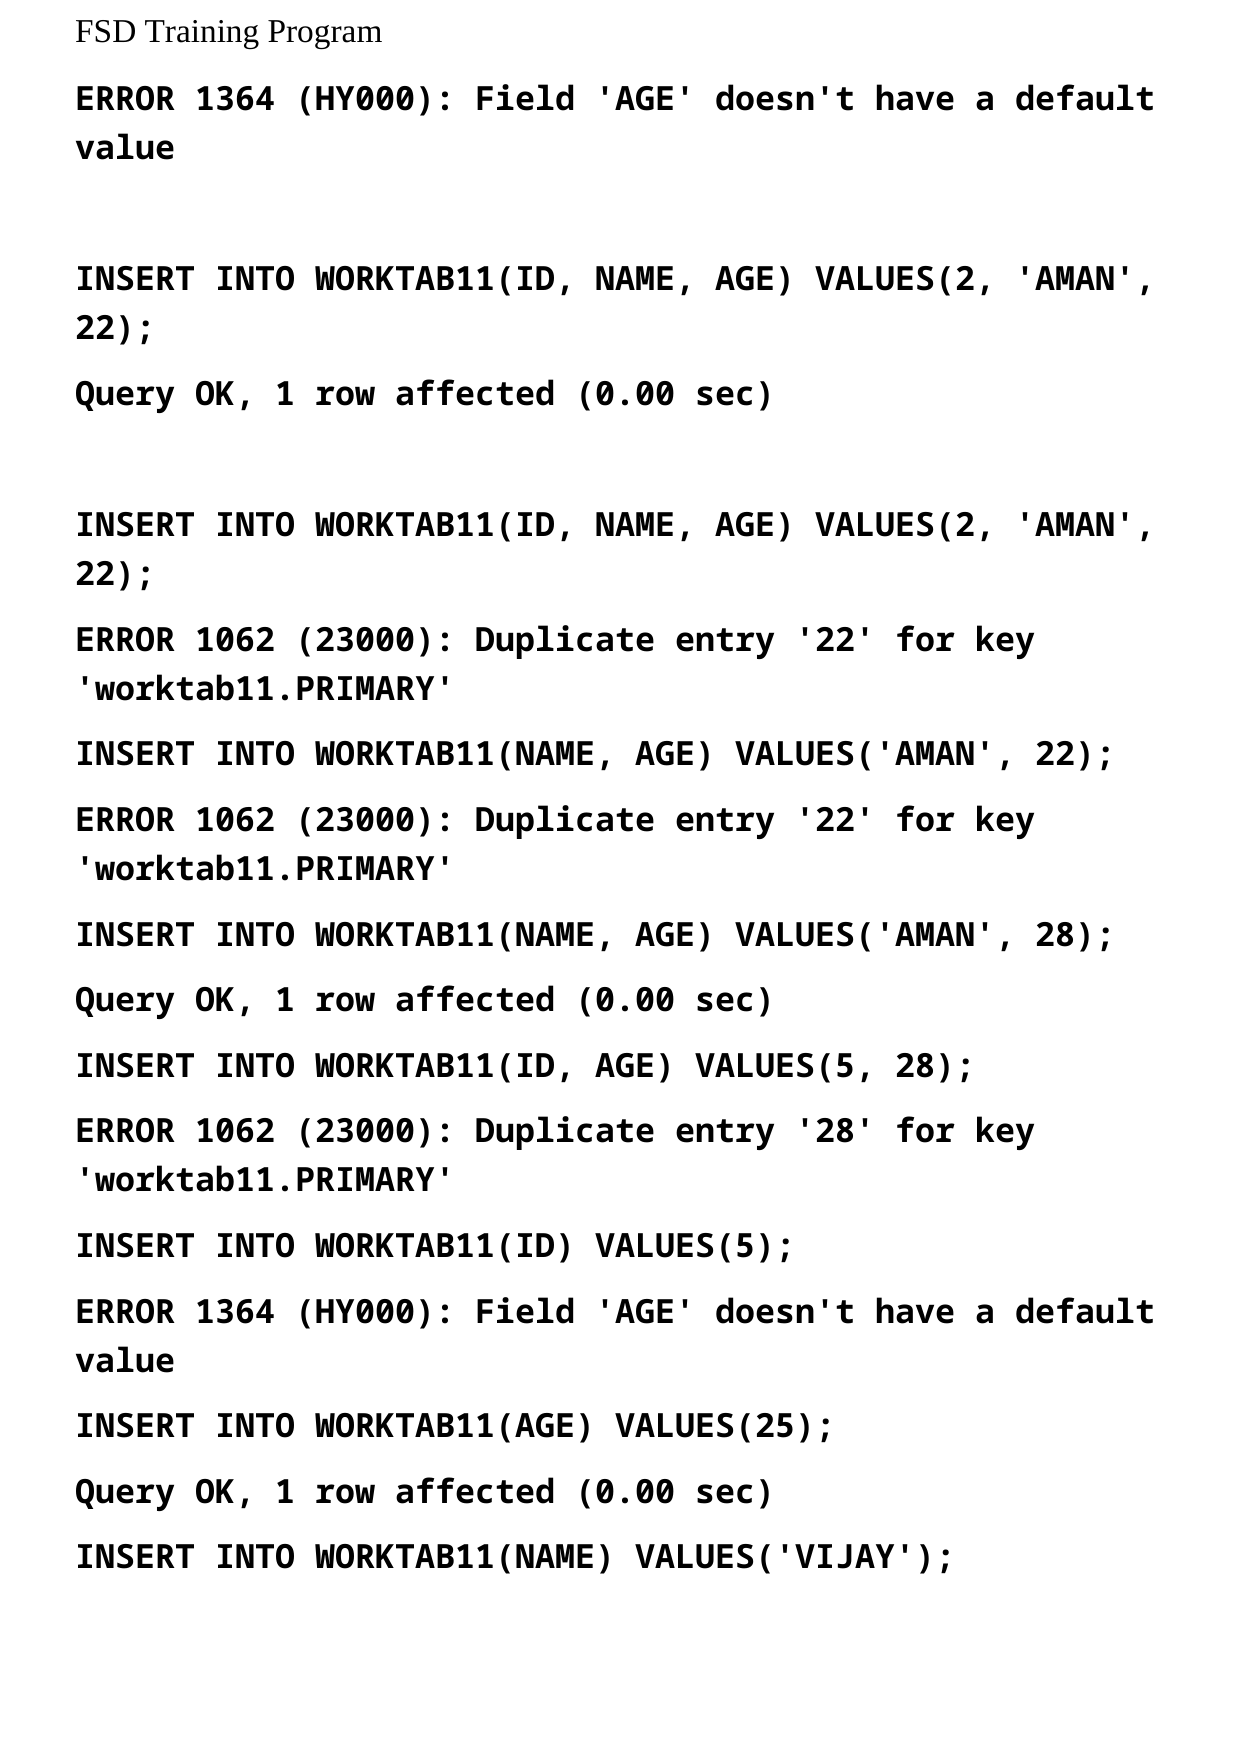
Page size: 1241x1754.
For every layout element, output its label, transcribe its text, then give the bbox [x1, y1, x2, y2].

text INSERT INTO WORKTAB11(ID, NAME, AGE) VALUES(2, 'AMAN', 22); [75, 255, 1165, 349]
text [75, 1287, 1165, 1382]
text INSERT INTO WORKTAB11(ID) VALUES(5); [75, 1222, 1165, 1267]
text INSERT INTO WORKTAB11(NAME, AGE) VALUES('AMAN', 22); [75, 730, 1165, 776]
text INSERT INTO WORKTAB11(NAME, AGE) VALUES('AMAN', 28); [75, 910, 1165, 956]
text Query OK, 1 row affected (0.00 sec) [75, 370, 1165, 415]
text ERROR 1062 (23000): Duplicate entry '28' for key 'worktab11.PRIMARY' [75, 1107, 1165, 1202]
text INSERT INTO WORKTAB11(ID, AGE) VALUES(5, 28); [75, 1042, 1165, 1087]
text INSERT INTO WORKTAB11(ID, NAME, AGE) VALUES(2, 'AMAN', 22); [75, 501, 1165, 595]
text INSERT INTO WORKTAB11(AGE) VALUES(25); [75, 1402, 1165, 1447]
text ERROR 1364 (HY000): Field 'AGE' doesn't have a default value [75, 75, 1165, 169]
text ERROR 1062 (23000): Duplicate entry '22' for key 'worktab11.PRIMARY' [75, 616, 1165, 710]
text Query OK, 1 row affected (0.00 sec) [75, 1468, 1165, 1513]
text ERROR 1062 (23000): Duplicate entry '22' for key 'worktab11.PRIMARY' [75, 796, 1165, 890]
text INSERT INTO WORKTAB11(NAME) VALUES('VIJAY'); [75, 1533, 1165, 1579]
text Query OK, 1 row affected (0.00 sec) [75, 976, 1165, 1021]
